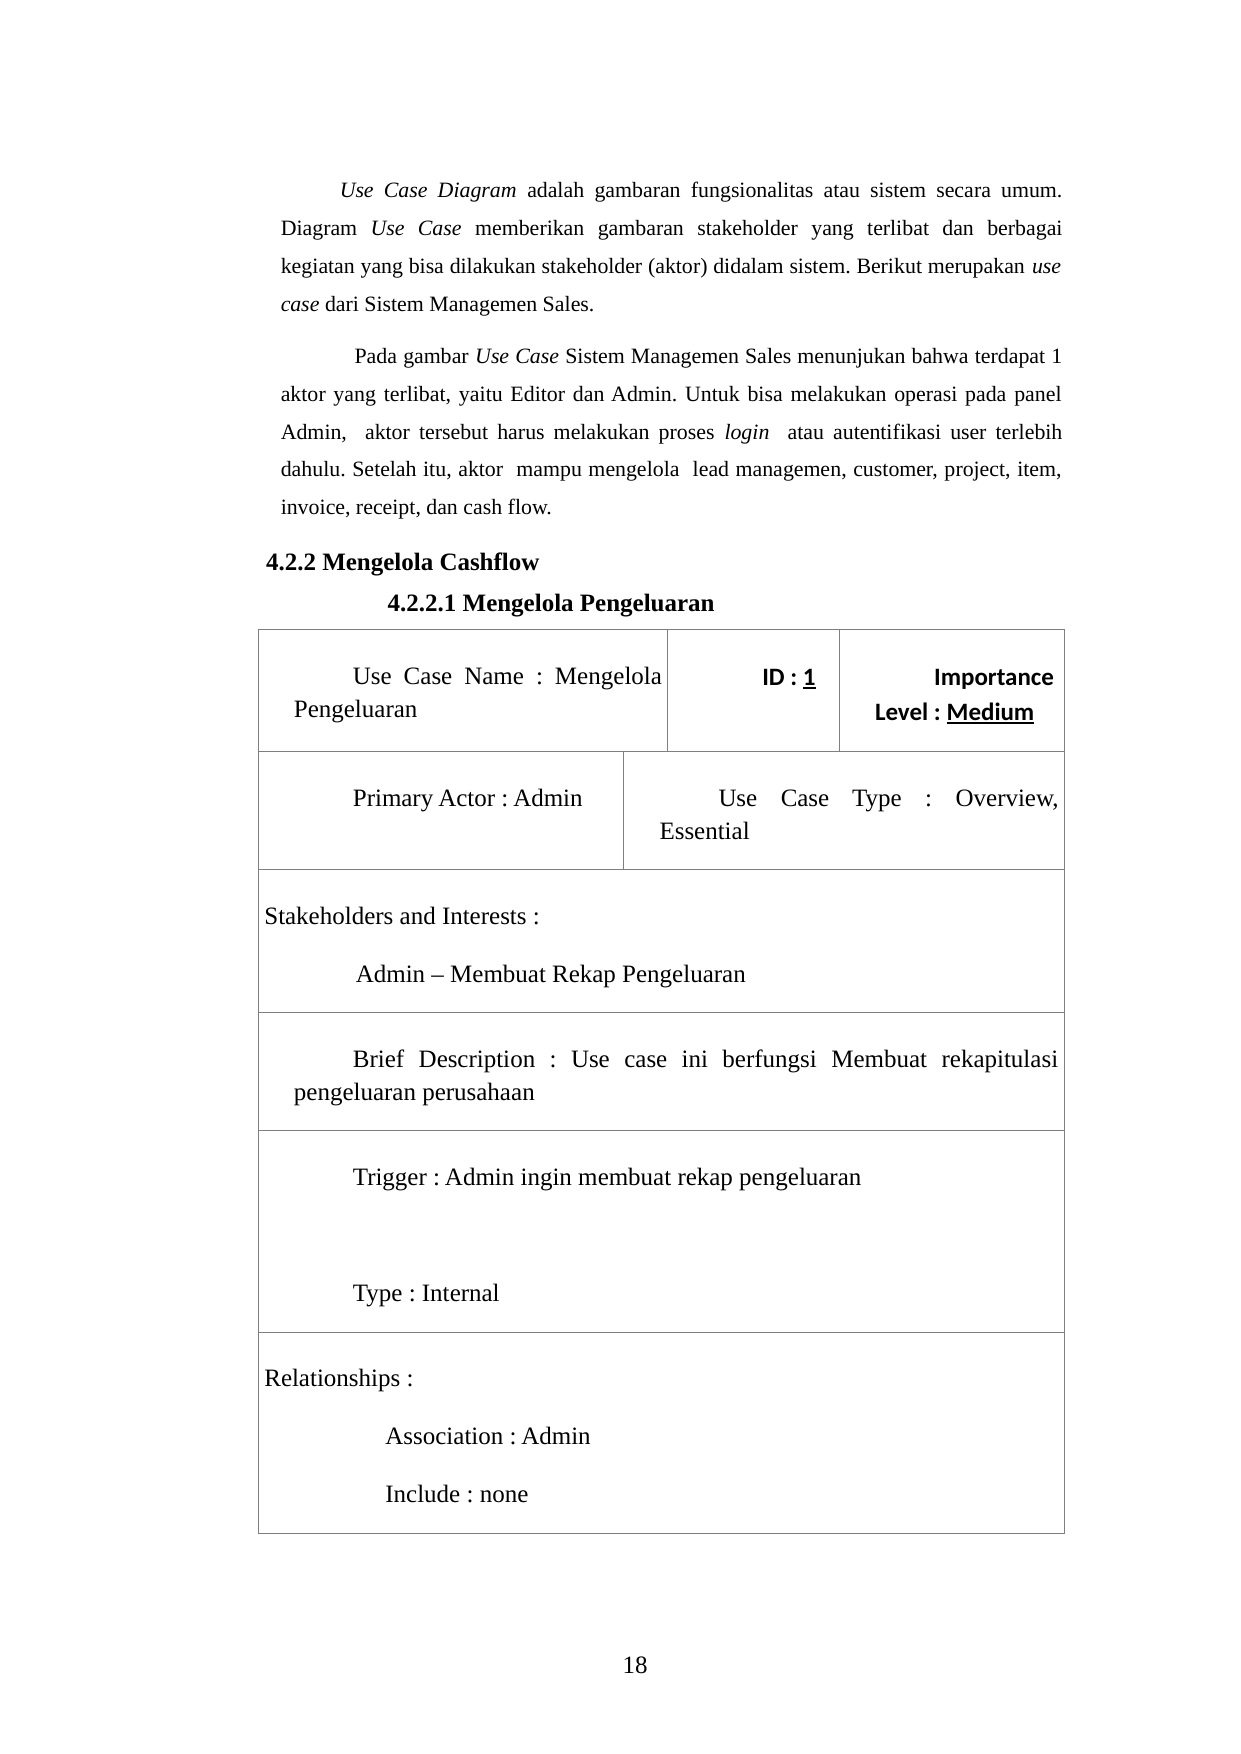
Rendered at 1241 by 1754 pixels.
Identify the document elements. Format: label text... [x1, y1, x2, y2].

table_header Use Case Name : Mengelola Pengeluaran [259, 630, 667, 751]
text Use Case Diagram adalah gambaran fungsionalitas atau sistem secara umum. Diagram Use Case memberikan gambaran stakeholder yang terlibat dan berbagai kegiatan yang bisa dilakukan stakeholder (aktor) didalam sistem. Berikut merupakan use case dari Sistem Managemen Sales. [281, 177, 1063, 316]
text Pada gambar Use Case Sistem Managemen Sales menunjukan bahwa terdapat 1 aktor yang terlibat, yaitu Editor dan Admin. Untuk bisa melakukan operasi pada panel Admin, aktor tersebut harus melakukan proses login atau autentifikasi user terlebih dahulu. Setelah itu, aktor mampu mengelola lead managemen, customer, project, item, invoice, receipt, dan cash flow. [281, 343, 1063, 519]
table_header Importance Level : Medium [840, 630, 1064, 751]
table_cell Stakeholders and Interests : Admin – Membuat Rekap Pengeluaran [259, 870, 1064, 1012]
subtitle 4.2.2.1 Mengelola Pengeluaran [328, 588, 1063, 617]
table_cell Use Case Type : Overview, Essential [624, 752, 1064, 869]
subtitle 4.2.2 Mengelola Cashflow [266, 547, 1063, 575]
table_cell Brief Description : Use case ini berfungsi Membuat rekapitulasi pengeluaran perusahaan [259, 1013, 1064, 1130]
table_cell Trigger : Admin ingin membuat rekap pengeluaran Type : Internal [259, 1131, 1064, 1332]
table_cell Primary Actor : Admin [259, 752, 623, 869]
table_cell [259, 1333, 1064, 1533]
table_header ID : 1 [668, 630, 839, 751]
